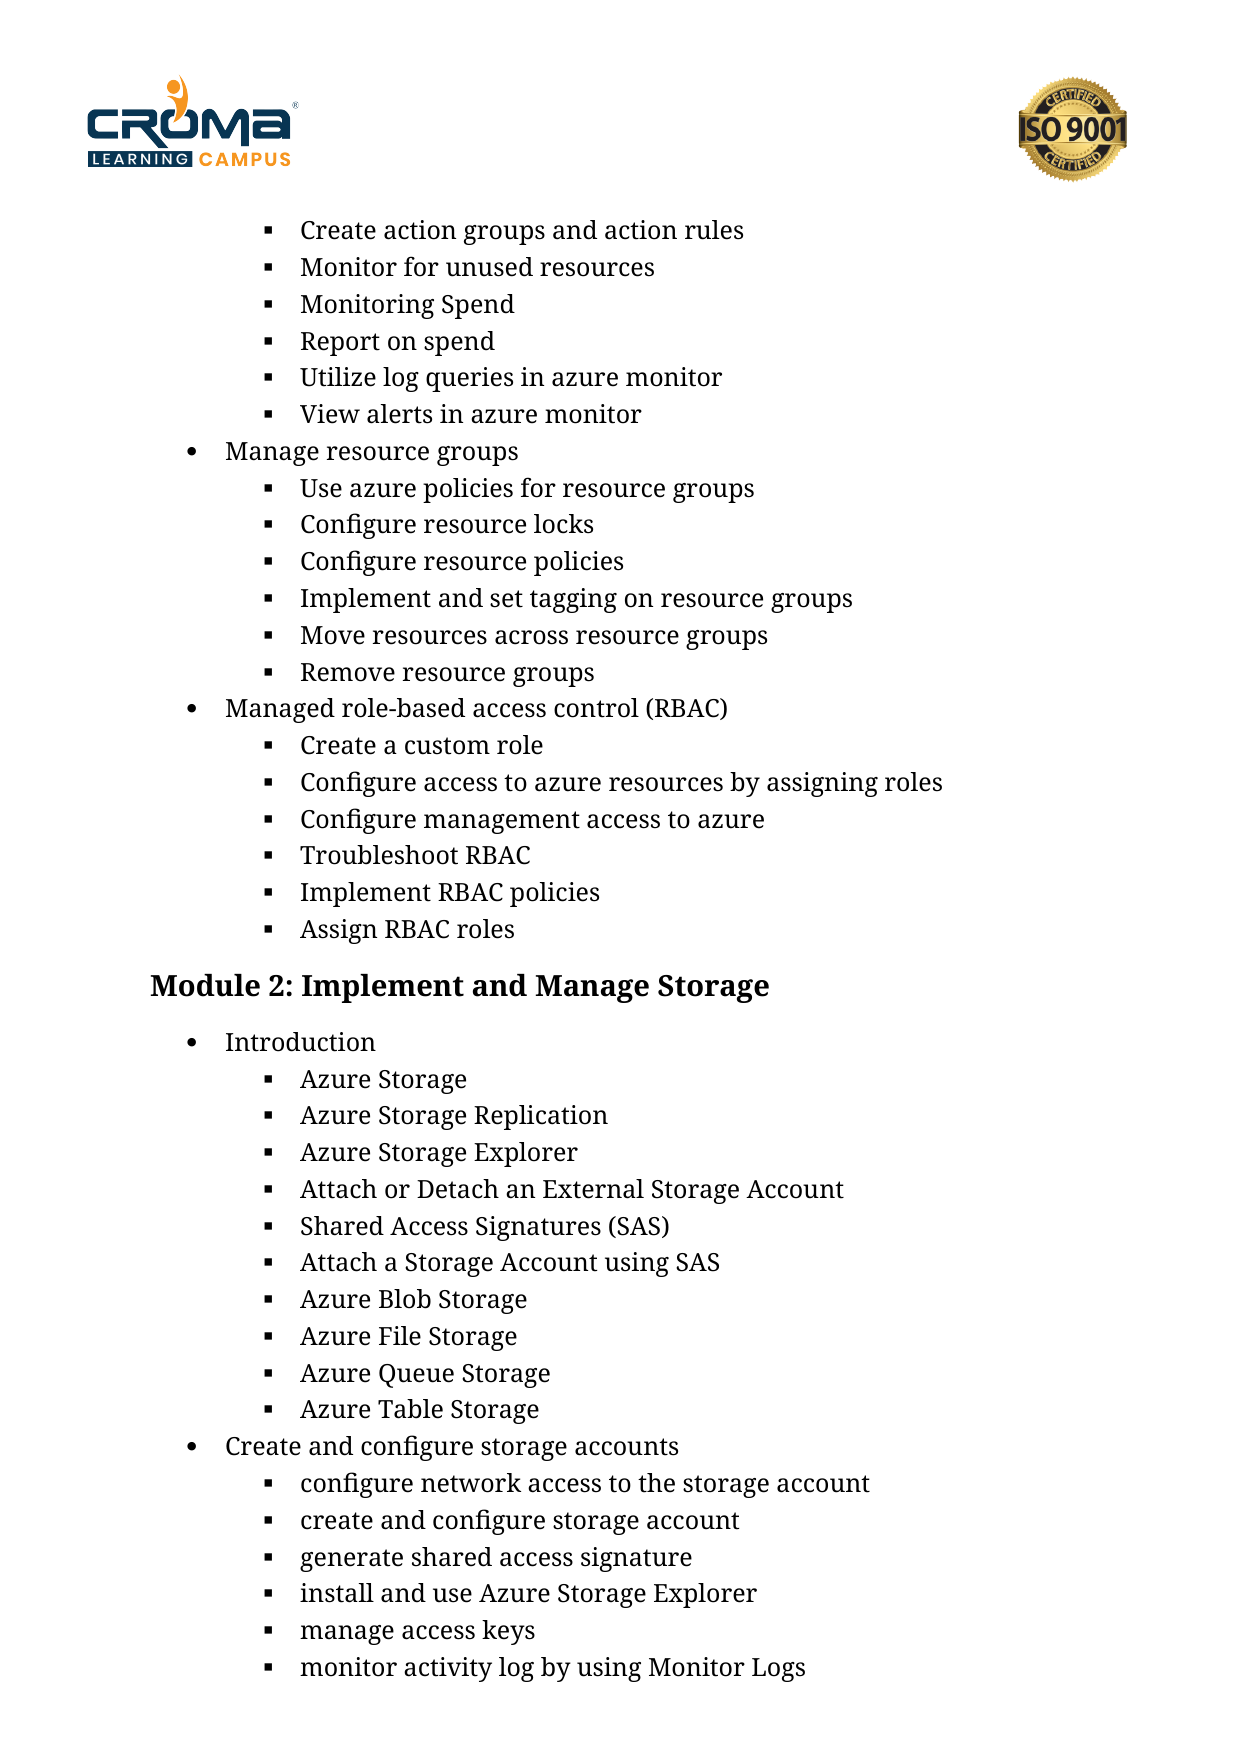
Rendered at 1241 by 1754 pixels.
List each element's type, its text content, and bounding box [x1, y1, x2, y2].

list Remove resource groups [262, 654, 1090, 688]
list Configure management access to azure [262, 801, 1090, 835]
list create and configure storage account [262, 1502, 1090, 1537]
list Azure Storage [262, 1061, 1090, 1095]
list Azure Blob Storage [262, 1282, 1090, 1316]
list Create and configure storage accounts [187, 1429, 1090, 1463]
list manage access keys [262, 1613, 1090, 1647]
list Azure File Storage [262, 1319, 1090, 1353]
list Configure access to azure resources by assigning roles [262, 764, 1090, 798]
list Monitor for unused resources [262, 250, 1090, 284]
list Manage resource groups [187, 433, 1090, 468]
list Azure Queue Storage [262, 1355, 1090, 1389]
list configure network access to the storage account [262, 1466, 1090, 1500]
list Managed role-based access control (RBAC) [187, 691, 1090, 725]
list Azure Storage Replication [262, 1098, 1090, 1132]
list Azure Table Storage [262, 1392, 1090, 1426]
list Monitoring Spend [262, 286, 1090, 321]
list Azure Storage Explorer [262, 1135, 1090, 1169]
list Shared Access Signatures (SAS) [262, 1208, 1090, 1242]
list Implement RBAC policies [262, 875, 1090, 909]
text Module 2: Implement and Manage Storage [150, 965, 1090, 1005]
list Attach a Storage Account using SAS [262, 1245, 1090, 1279]
list Utilize log queries in azure monitor [262, 360, 1090, 394]
list Attach or Detach an External Storage Account [262, 1172, 1090, 1206]
list Move resources across resource groups [262, 617, 1090, 651]
list Implement and set tagging on resource groups [262, 581, 1090, 615]
list Use azure policies for resource groups [262, 470, 1090, 504]
list Report on spend [262, 323, 1090, 357]
list Create a custom role [262, 728, 1090, 762]
list Assign RBAC roles [262, 912, 1090, 946]
picture [991, 74, 1155, 184]
list View alerts in azure monitor [262, 397, 1090, 431]
list monitor activity log by using Monitor Logs [262, 1649, 1090, 1684]
list install and use Azure Storage Explorer [262, 1576, 1090, 1610]
list Troubleshoot RBAC [262, 838, 1090, 872]
picture [87, 74, 299, 167]
list Configure resource locks [262, 507, 1090, 541]
list generate shared access signature [262, 1539, 1090, 1573]
list Introduction [187, 1024, 1090, 1058]
list Create action groups and action rules [262, 213, 1090, 247]
list Configure resource policies [262, 544, 1090, 578]
